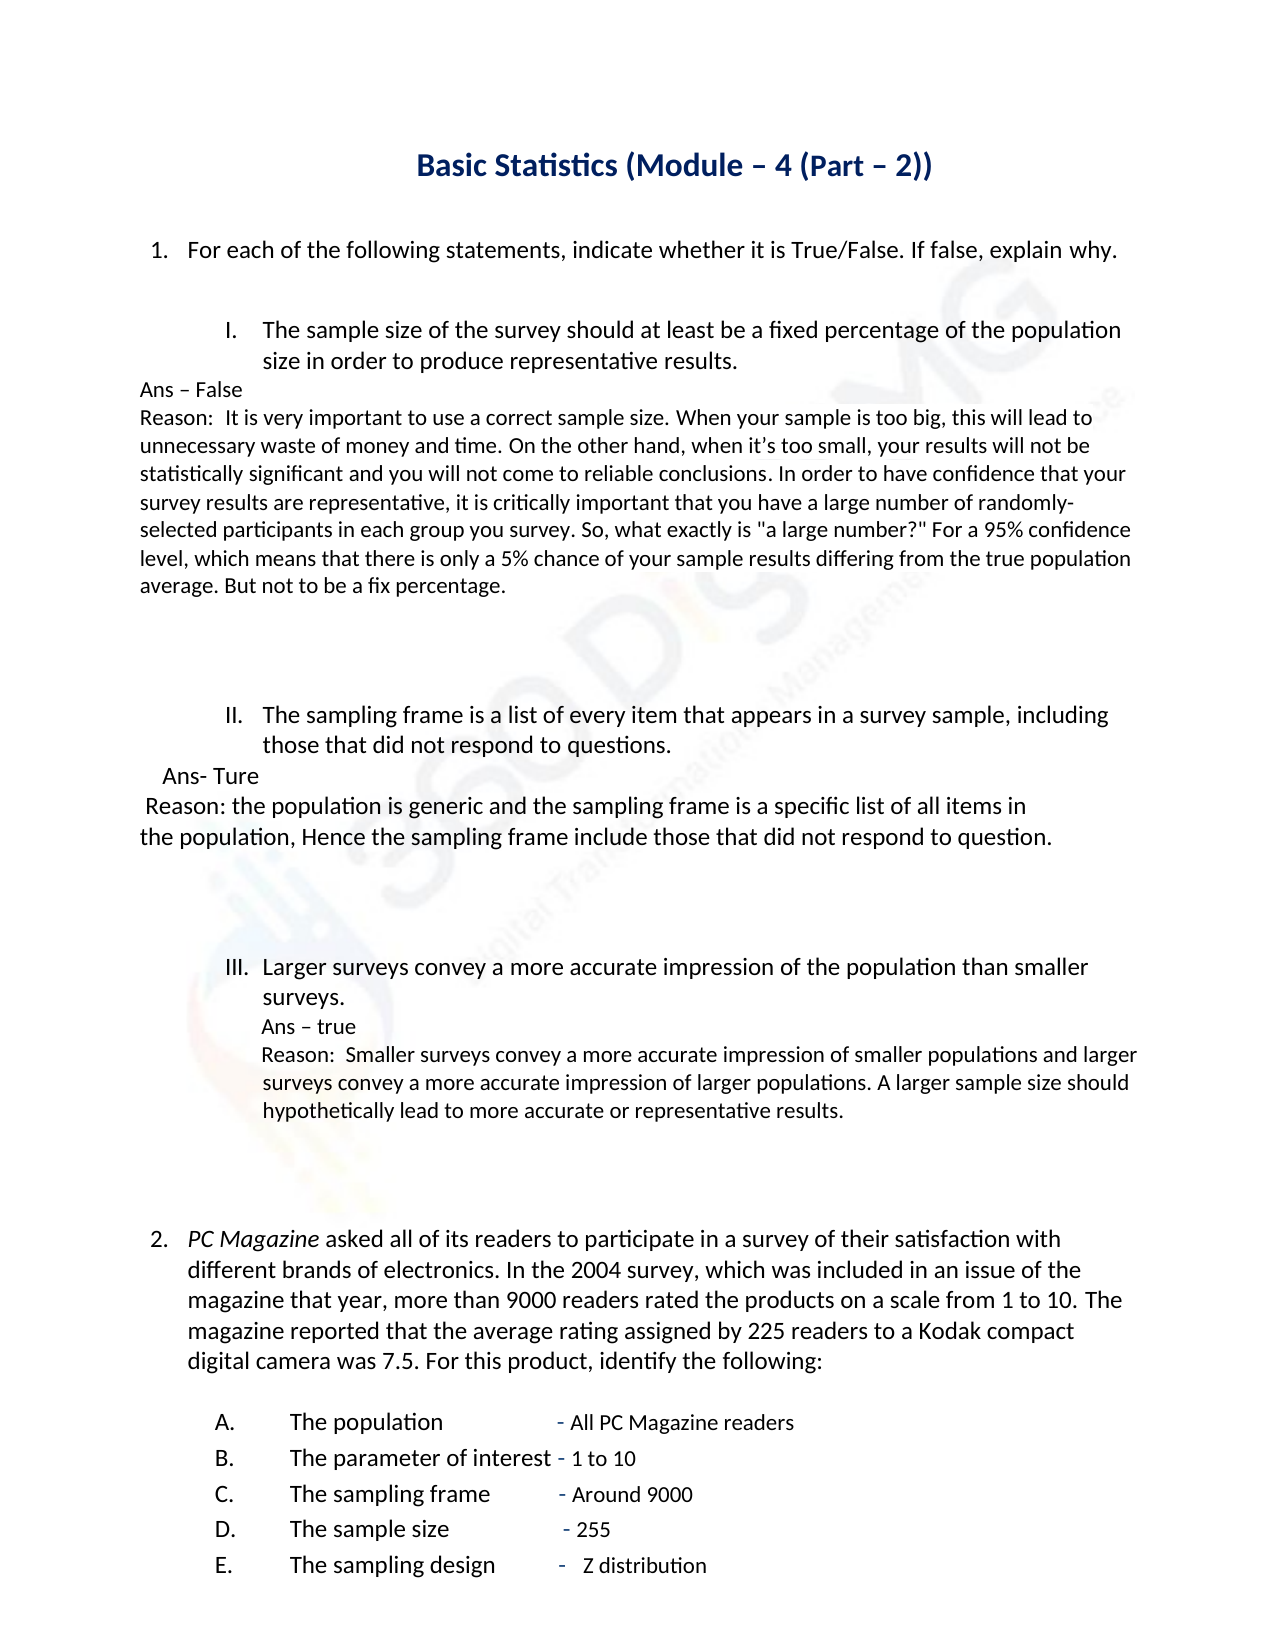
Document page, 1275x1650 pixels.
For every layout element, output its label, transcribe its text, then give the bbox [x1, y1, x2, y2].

text Ans- Ture [139, 760, 1139, 791]
list Larger surveys convey a more accurate impression of the population than smaller surveys. [225, 951, 1093, 1012]
list The parameter of interest - 1 to 10 [139, 1442, 1139, 1473]
list The sampling frame is a list of every item that appears in a survey sample, including those that did not respond to questions. [225, 699, 1114, 760]
text Reason: the population is generic and the sampling frame is a specific list of all items in the population, Hence the sampling frame include those that did not respond to question. [139, 791, 1139, 852]
list For each of the following statements, indicate whether it is True/False. If false, explain why. [150, 234, 1139, 265]
subtitle Basic Statistics (Module – 4 (Part – 2)) [416, 144, 1139, 185]
text Reason: It is very important to use a correct sample size. When your sample is too big, this will lead to unnecessary waste of money and time. On the other hand, when it’s too small, your results will not be statistically significant and you will not come to reliable conclusions. In order to have confidence that your survey results are representative, it is critically important that you have a large number of randomly-selected participants in each group you survey. So, what exactly is "a large number?" For a 95% confidence level, which means that there is only a 5% chance of your sample results differing from the true population average. But not to be a fix percentage. [139, 403, 1139, 600]
text Ans – False [139, 376, 1139, 403]
list PC Magazine asked all of its readers to participate in a survey of their satisfaction with different brands of electronics. In the 2004 survey, which was included in an issue of the magazine that year, more than 9000 readers rated the products on a scale from 1 to 10. The magazine reported that the average rating assigned by 225 readers to a Kodak compact digital camera was 7.5. For this product, identify the following: [150, 1223, 1126, 1376]
list The sampling design - Z distribution [139, 1549, 1139, 1580]
picture [186, 600, 1135, 760]
picture [186, 852, 1135, 1228]
list The sample size of the survey should at least be a fixed percentage of the population size in order to produce representative results. [225, 314, 1126, 376]
list The population - All PC Magazine readers [139, 1406, 1139, 1437]
list Ans – true [225, 1012, 1139, 1040]
list Reason: Smaller surveys convey a more accurate impression of smaller populations and larger surveys convey a more accurate impression of larger populations. A larger sample size should hypothetically lead to more accurate or representative results. [225, 1040, 1139, 1124]
list The sample size - 255 [139, 1513, 1139, 1544]
picture [186, 265, 1135, 376]
list The sampling frame - Around 9000 [139, 1478, 1139, 1508]
